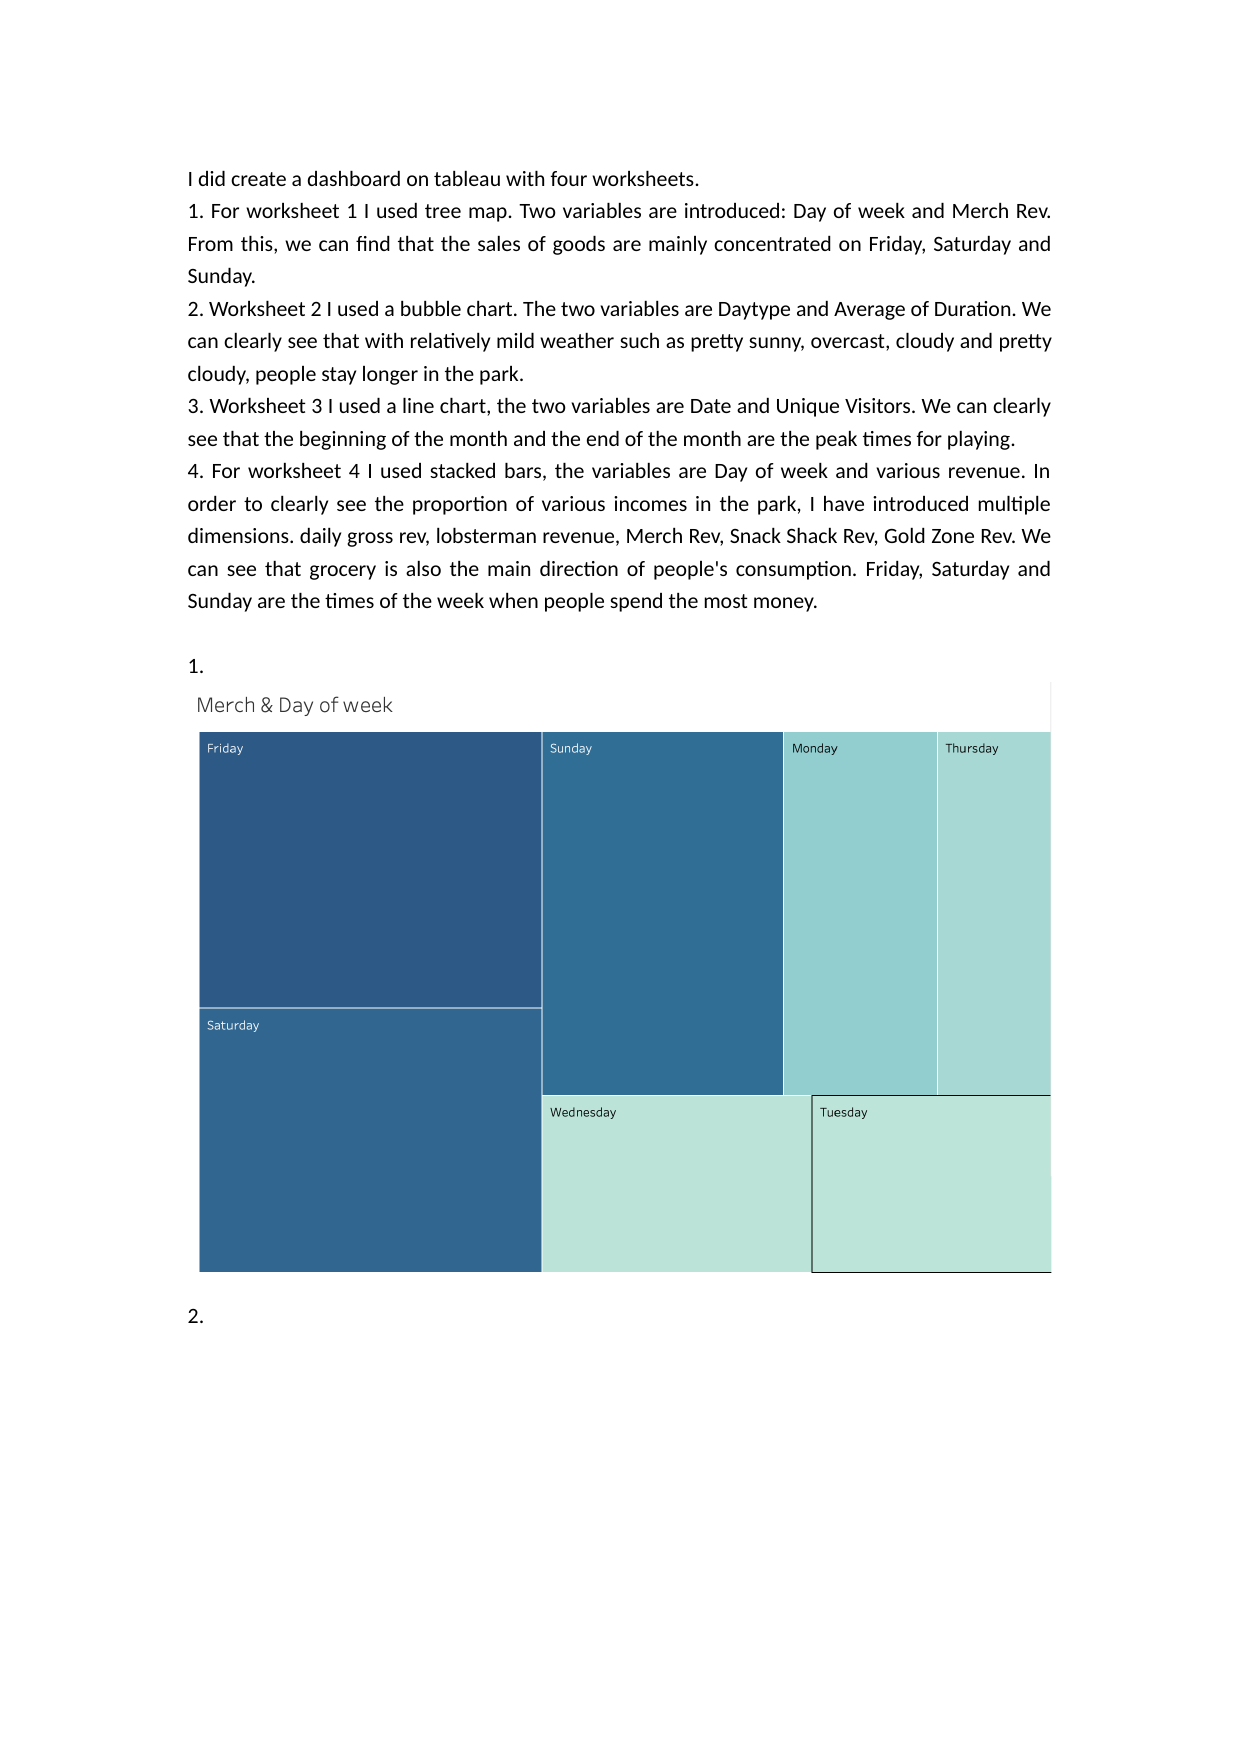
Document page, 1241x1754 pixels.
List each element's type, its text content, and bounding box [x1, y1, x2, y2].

picture [187, 682, 1052, 1274]
text 3. Worksheet 3 I used a line chart, the two variables are Date and Unique Visitors. We can clearly see that the beginning of the month and the end of the month are the peak times for playing. [187, 389, 1053, 454]
text 2. Worksheet 2 I used a bubble chart. The two variables are Daytype and Average of Duration. We can clearly see that with relatively mild weather such as pretty sunny, overcast, cloudy and pretty cloudy, people stay longer in the park. [187, 292, 1053, 389]
text 1. [187, 649, 1053, 682]
text I did create a dashboard on tableau with four worksheets. [187, 162, 1053, 194]
text 4. For worksheet 4 I used stacked bars, the variables are Day of week and various revenue. In order to clearly see the proportion of various incomes in the park, I have introduced multiple dimensions. daily gross rev, lobsterman revenue, Merch Rev, Snack Shack Rev, Gold Zone Rev. We can see that grocery is also the main direction of people's consumption. Friday, Saturday and Sunday are the times of the week when people spend the most money. [187, 454, 1053, 617]
text 2. [187, 1299, 1053, 1332]
text 1. For worksheet 1 I used tree map. Two variables are introduced: Day of week and Merch Rev. From this, we can find that the sales of goods are mainly concentrated on Friday, Saturday and Sunday. [187, 194, 1053, 292]
